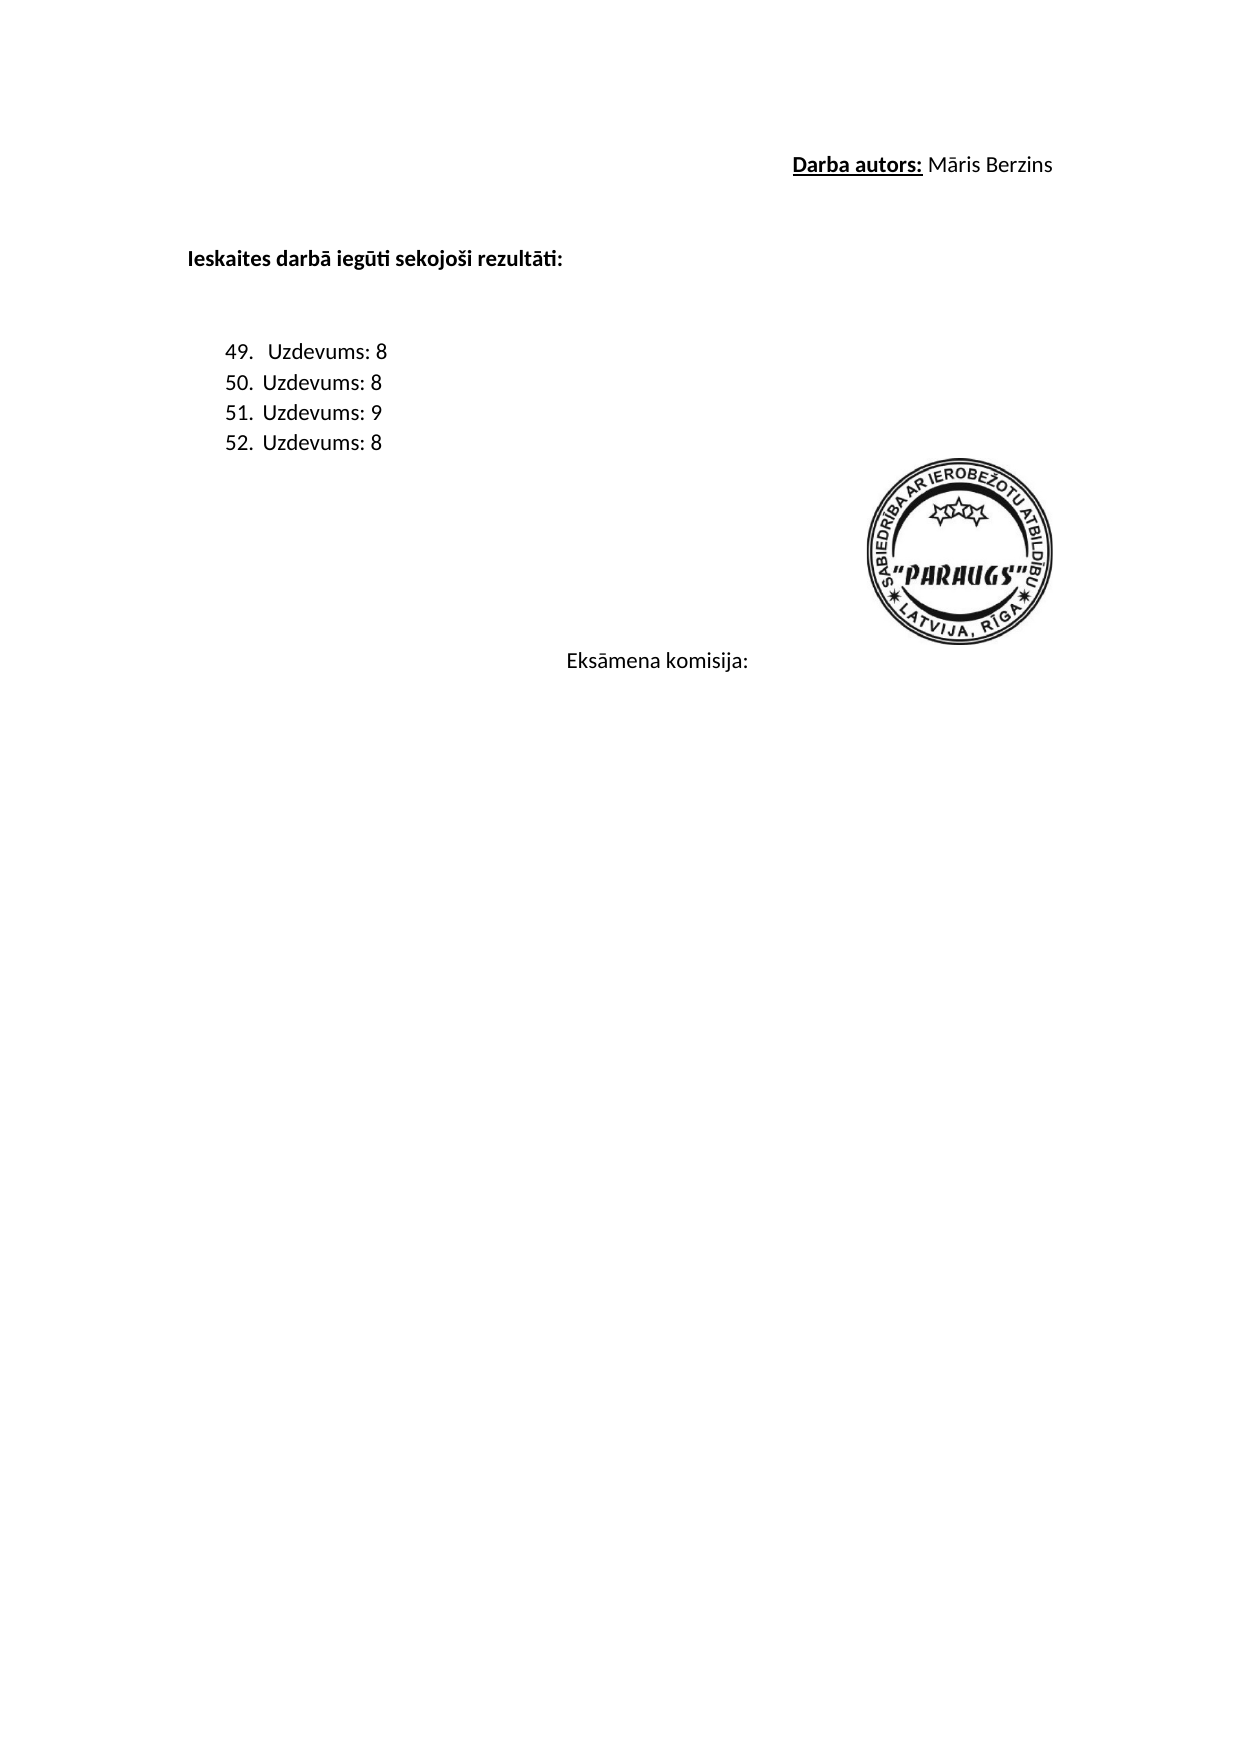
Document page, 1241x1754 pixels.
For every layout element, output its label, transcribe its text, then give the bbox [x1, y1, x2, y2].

list Uzdevums: 8 [225, 428, 1053, 456]
list Uzdevums: 9 [225, 398, 1053, 426]
list Uzdevums: 8 [225, 337, 1053, 366]
picture [866, 458, 1053, 645]
list Uzdevums: 8 [225, 368, 1053, 396]
list Eksāmena komisija: [262, 646, 1053, 674]
text Darba autors: Māris Berzins [187, 150, 1053, 178]
text Ieskaites darbā iegūti sekojoši rezultāti: [187, 244, 1053, 272]
